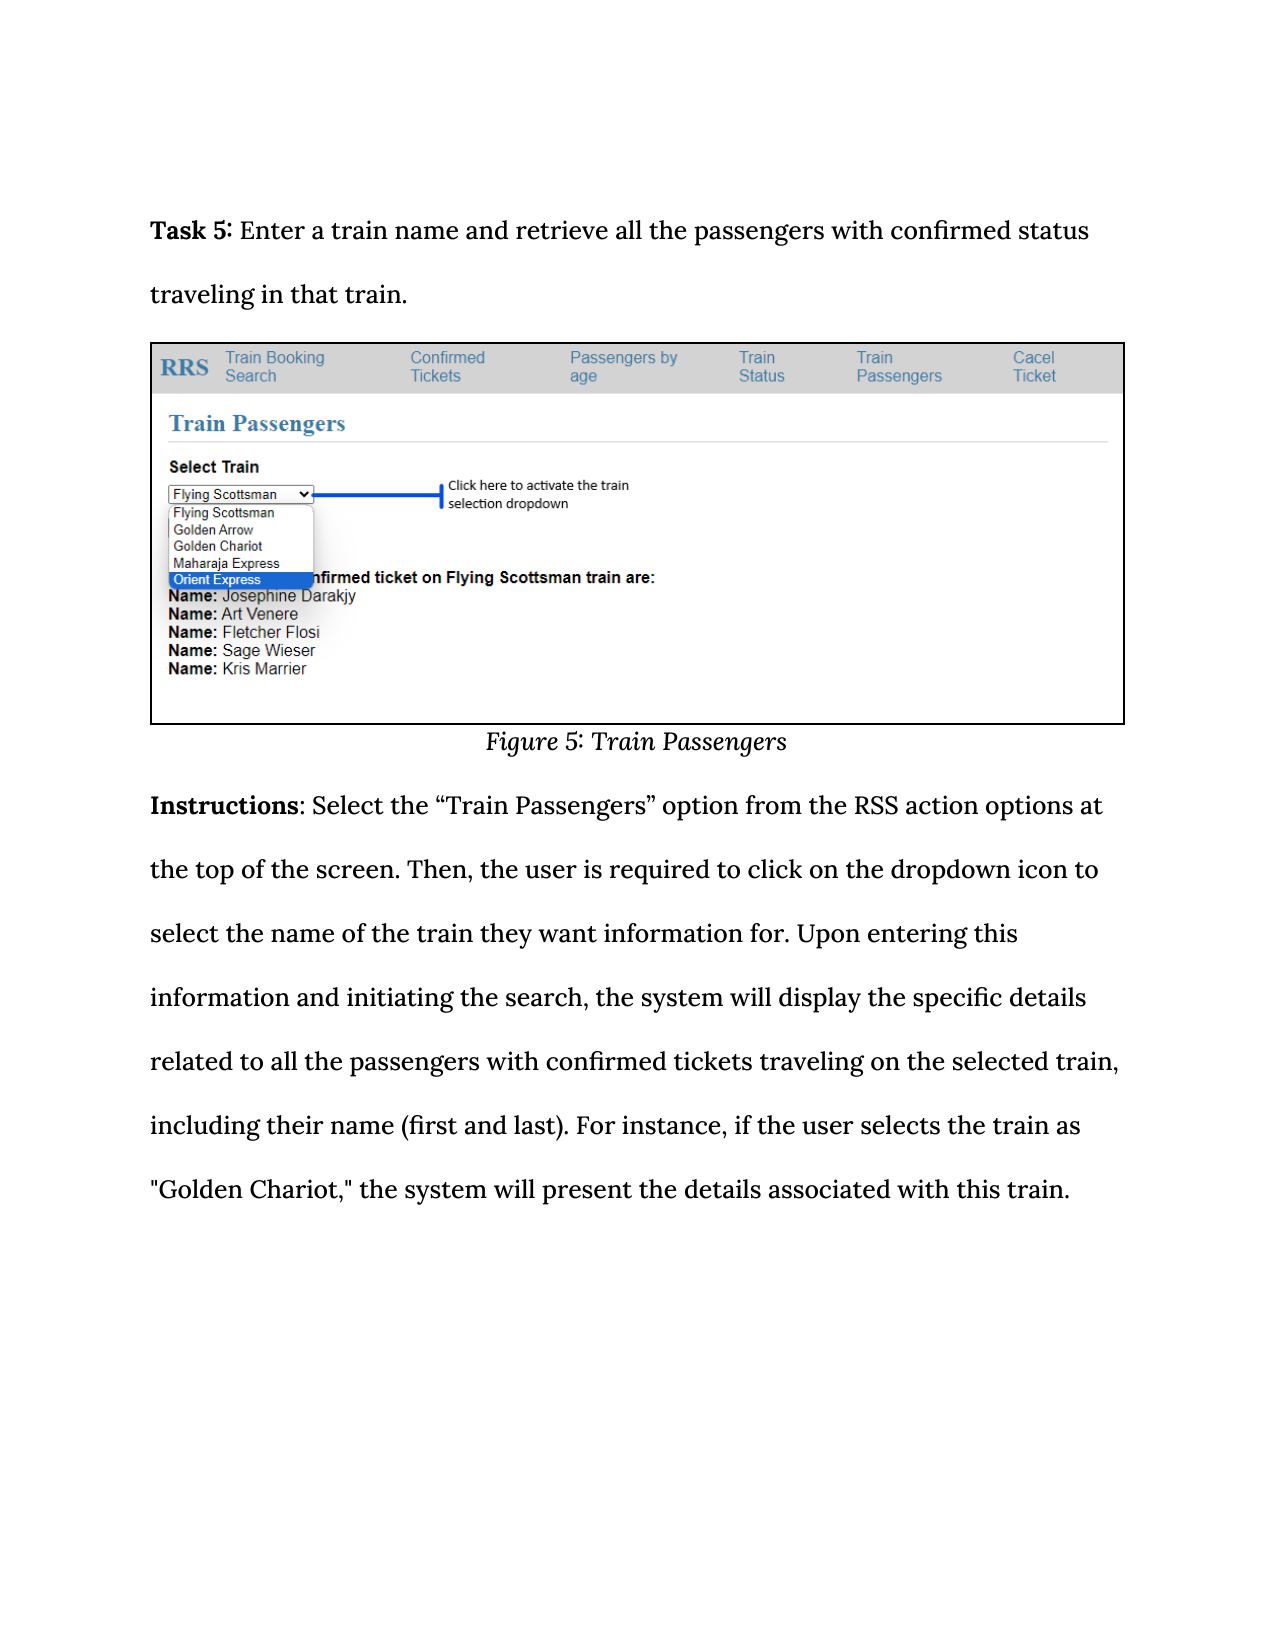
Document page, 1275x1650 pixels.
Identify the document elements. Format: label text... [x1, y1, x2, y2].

text Figure 5: Train Passengers [150, 725, 1125, 757]
picture [152, 344, 1123, 723]
text Instructions: Select the “Train Passengers” option from the RSS action options at the top of the screen. Then, the user is required to click on the dropdown icon to select the name of the train they want information for. Upon entering this information and initiating the search, the system will display the specific details related to all the passengers with confirmed tickets traveling on the selected train, including their name (first and last). For instance, if the user selects the train as "Golden Chariot," the system will present the details associated with this train. [150, 789, 1125, 1205]
text Task 5: Enter a train name and retrieve all the passengers with confirmed status traveling in that train. [150, 214, 1125, 310]
